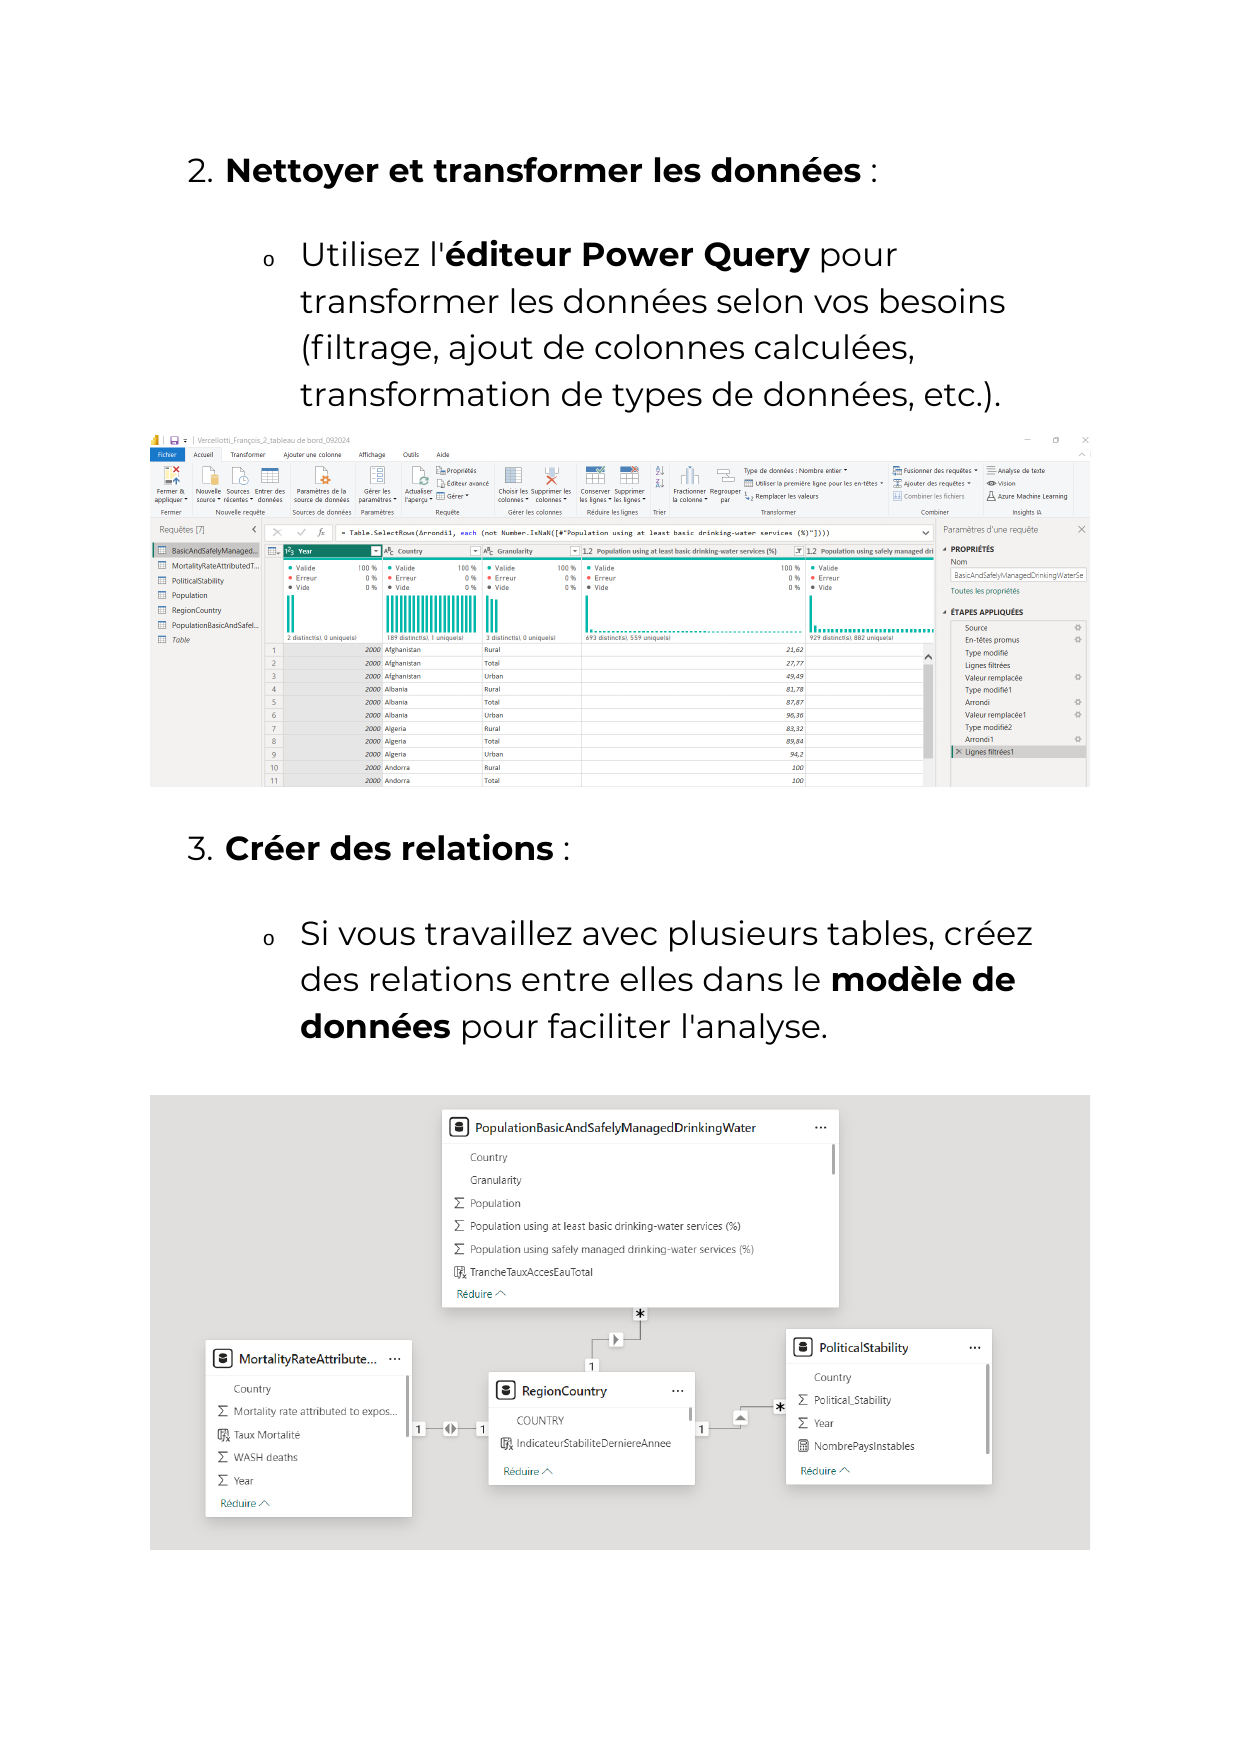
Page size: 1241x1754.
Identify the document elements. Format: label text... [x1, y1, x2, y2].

subtitle Utilisez l'éditeur Power Query pour transformer les données selon vos besoins (filtrage, ajout de colonnes calculées, transformation de types de données, etc.). [262, 234, 1090, 415]
picture [150, 1095, 1091, 1550]
picture [150, 433, 1091, 787]
subtitle Si vous travaillez avec plusieurs tables, créez des relations entre elles dans le modèle de données pour faciliter l'analyse. [262, 913, 1090, 1047]
subtitle Créer des relations : [187, 828, 1090, 869]
subtitle Nettoyer et transformer les données : [187, 150, 1090, 191]
